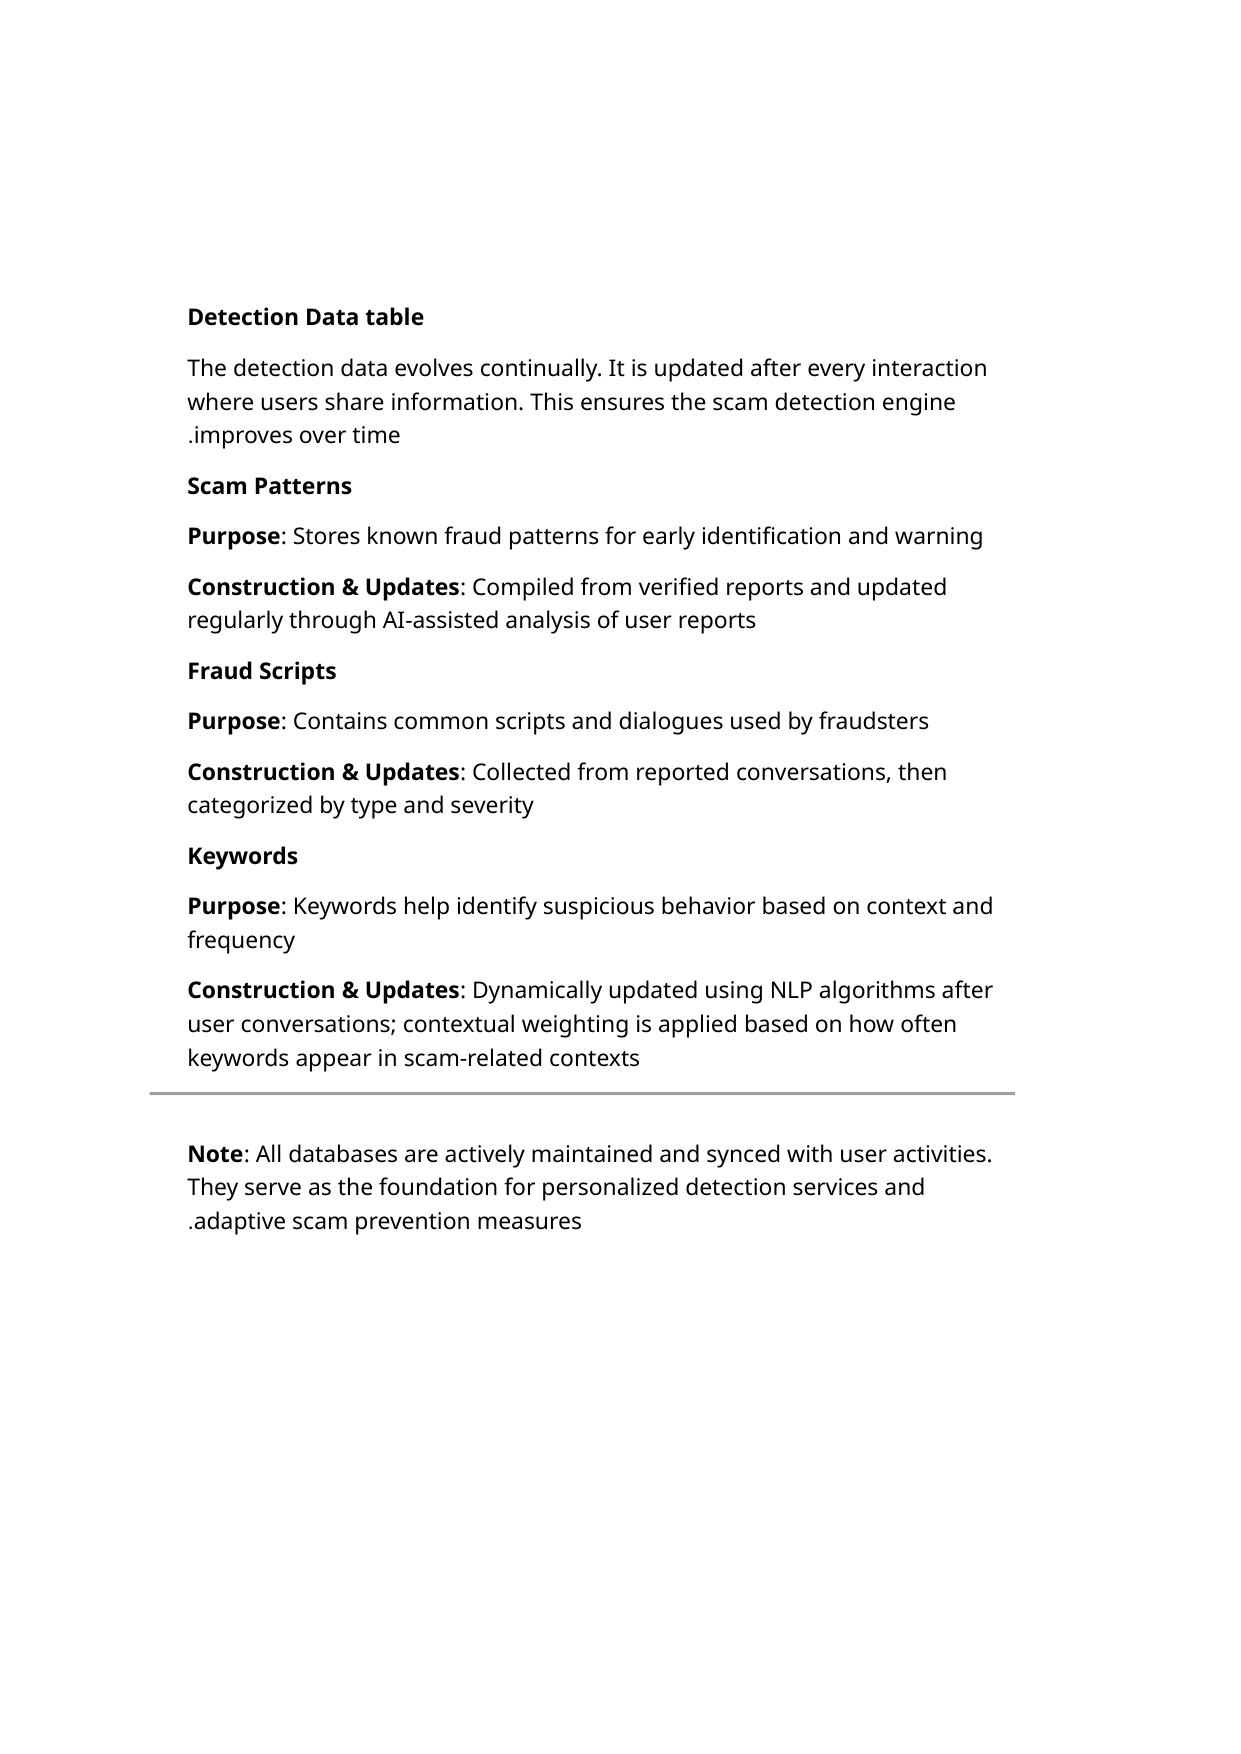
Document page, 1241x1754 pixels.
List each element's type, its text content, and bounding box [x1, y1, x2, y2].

text Construction & Updates: Compiled from verified reports and updated regularly through AI-assisted analysis of user reports [187, 570, 1015, 635]
text Note: All databases are actively maintained and synced with user activities. They serve as the foundation for personalized detection services and adaptive scam prevention measures. [187, 1138, 1015, 1236]
text Scam Patterns [187, 469, 940, 501]
text Detection Data table [187, 301, 1015, 332]
text Construction & Updates: Collected from reported conversations, then categorized by type and severity [187, 755, 1015, 820]
text Purpose: Stores known fraud patterns for early identification and warning [187, 520, 1015, 551]
text Purpose: Contains common scripts and dialogues used by fraudsters [187, 705, 1015, 736]
text Fraud Scripts [187, 654, 940, 686]
text Keywords [187, 839, 940, 871]
text Purpose: Keywords help identify suspicious behavior based on context and frequency [187, 890, 1015, 955]
text Construction & Updates: Dynamically updated using NLP algorithms after user conversations; contextual weighting is applied based on how often keywords appear in scam-related contexts [187, 974, 1015, 1073]
text The detection data evolves continually. It is updated after every interaction where users share information. This ensures the scam detection engine improves over time. [187, 352, 1015, 450]
